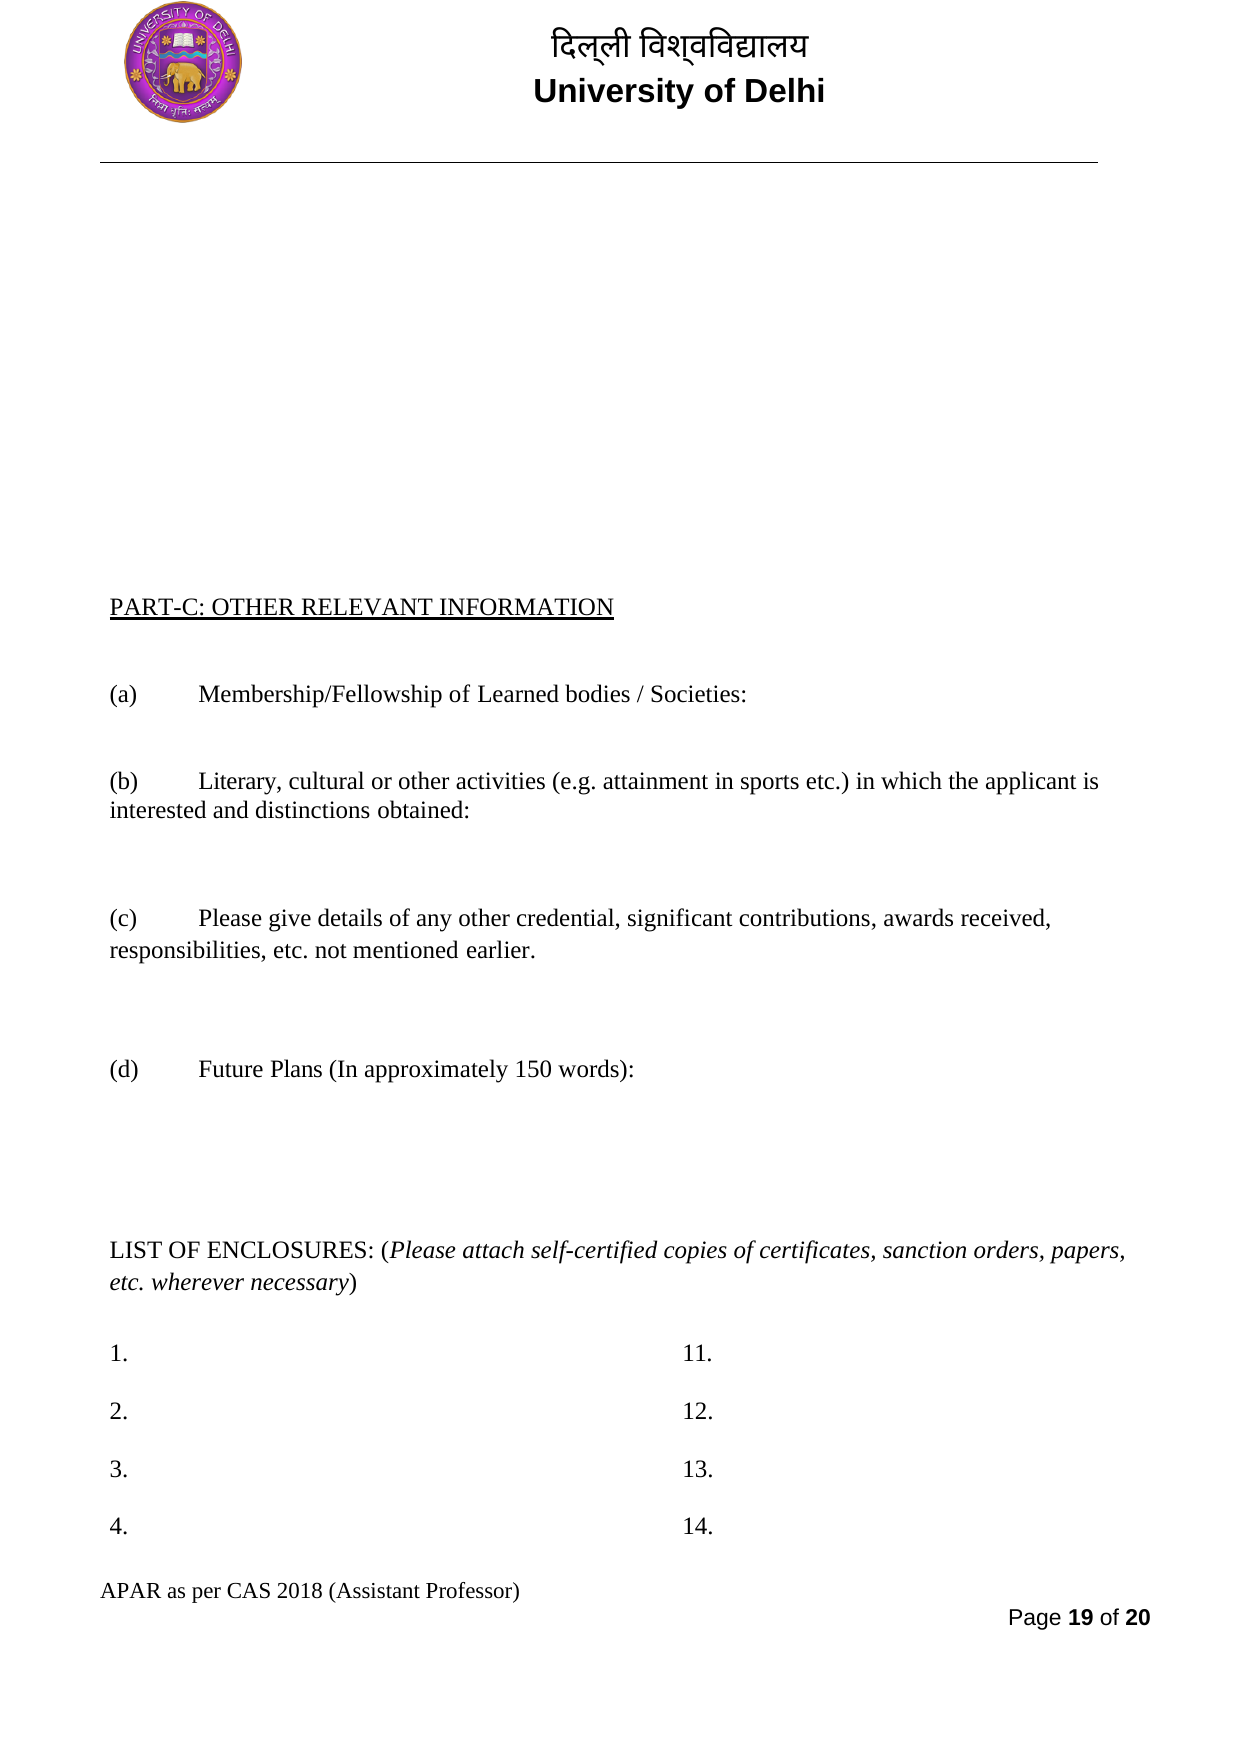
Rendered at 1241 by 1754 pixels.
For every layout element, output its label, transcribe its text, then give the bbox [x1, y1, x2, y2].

picture [118, 0, 243, 124]
text PART-C: OTHER RELEVANT INFORMATION [109, 592, 1145, 621]
text 2. 12. [109, 1396, 1145, 1425]
list Literary, cultural or other activities (e.g. attainment in sports etc.) in which the applicant is interested and distinctions obtained: [109, 766, 1145, 824]
list Future Plans (In approximately 150 words): [109, 1054, 1145, 1083]
text 4. 14. [109, 1511, 1145, 1540]
text LIST OF ENCLOSURES: (Please attach self-certified copies of certificates, sanction orders, papers, etc. wherever necessary) [109, 1235, 1145, 1296]
list Membership/Fellowship of Learned bodies / Societies: [109, 679, 1145, 708]
text 3. 13. [109, 1454, 1145, 1482]
list Please give details of any other credential, significant contributions, awards received, responsibilities, etc. not mentioned earlier. [109, 903, 1145, 964]
text 1. 11. [109, 1338, 1145, 1367]
